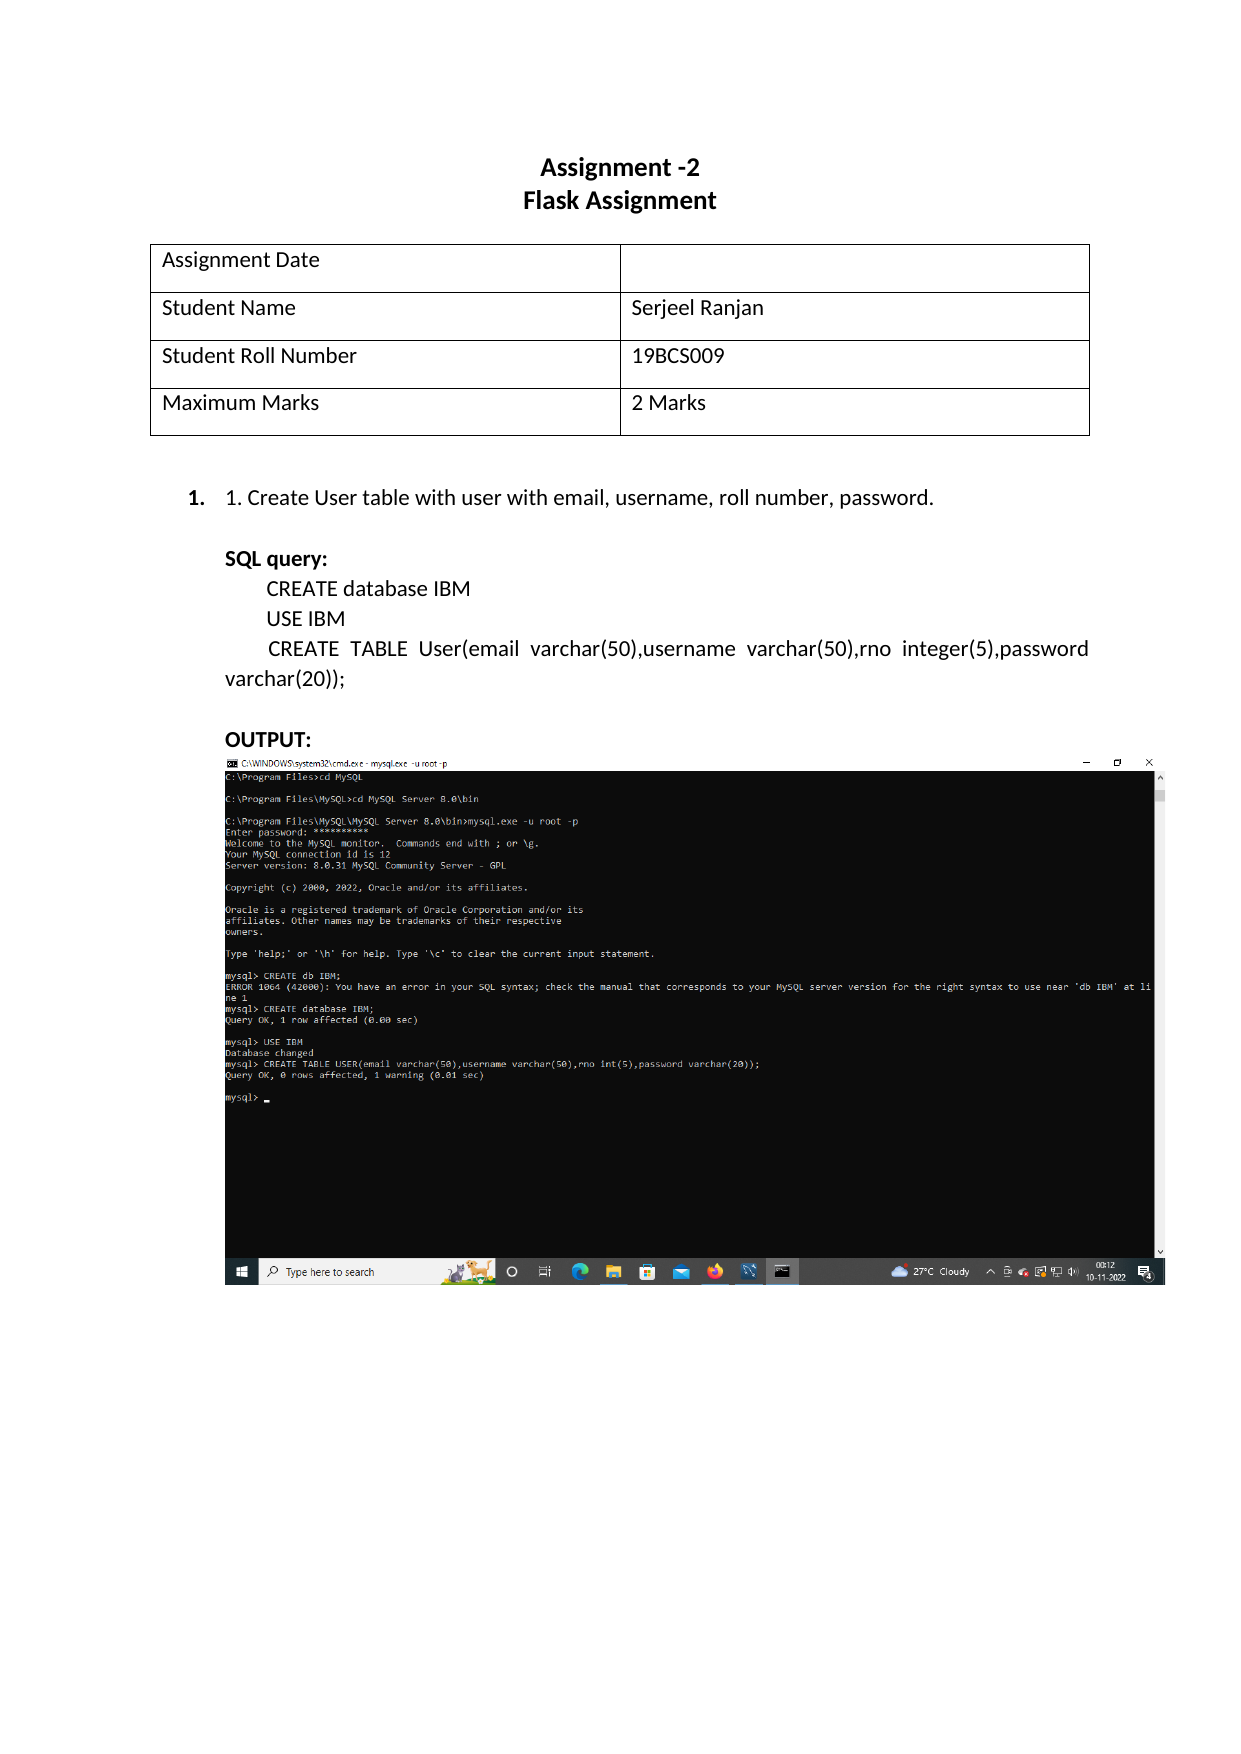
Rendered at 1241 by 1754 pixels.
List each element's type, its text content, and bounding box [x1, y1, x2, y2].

table_cell Maximum Marks [151, 389, 620, 435]
text OUTPUT: [225, 725, 1090, 753]
text CREATE database IBM [225, 574, 1090, 602]
table_cell 19BCS009 [621, 341, 1089, 387]
table_cell Serjeel Ranjan [621, 293, 1089, 340]
table_cell 2 Marks [621, 389, 1089, 435]
table_cell Student Name [151, 293, 620, 340]
text Flask Assignment [150, 183, 1090, 216]
list 1. Create User table with user with email, username, roll number, password. [187, 483, 1090, 511]
table_cell Student Roll Number [151, 341, 620, 387]
text CREATE TABLE User(email varchar(50),username varchar(50),rno integer(5),password varchar(20)); [225, 634, 1090, 692]
text Assignment -2 [150, 150, 1090, 183]
text USE IBM [225, 604, 1090, 632]
picture [225, 755, 1166, 1285]
text SQL query: [225, 544, 1090, 572]
table_header [621, 245, 1089, 292]
table_header Assignment Date [151, 245, 620, 292]
